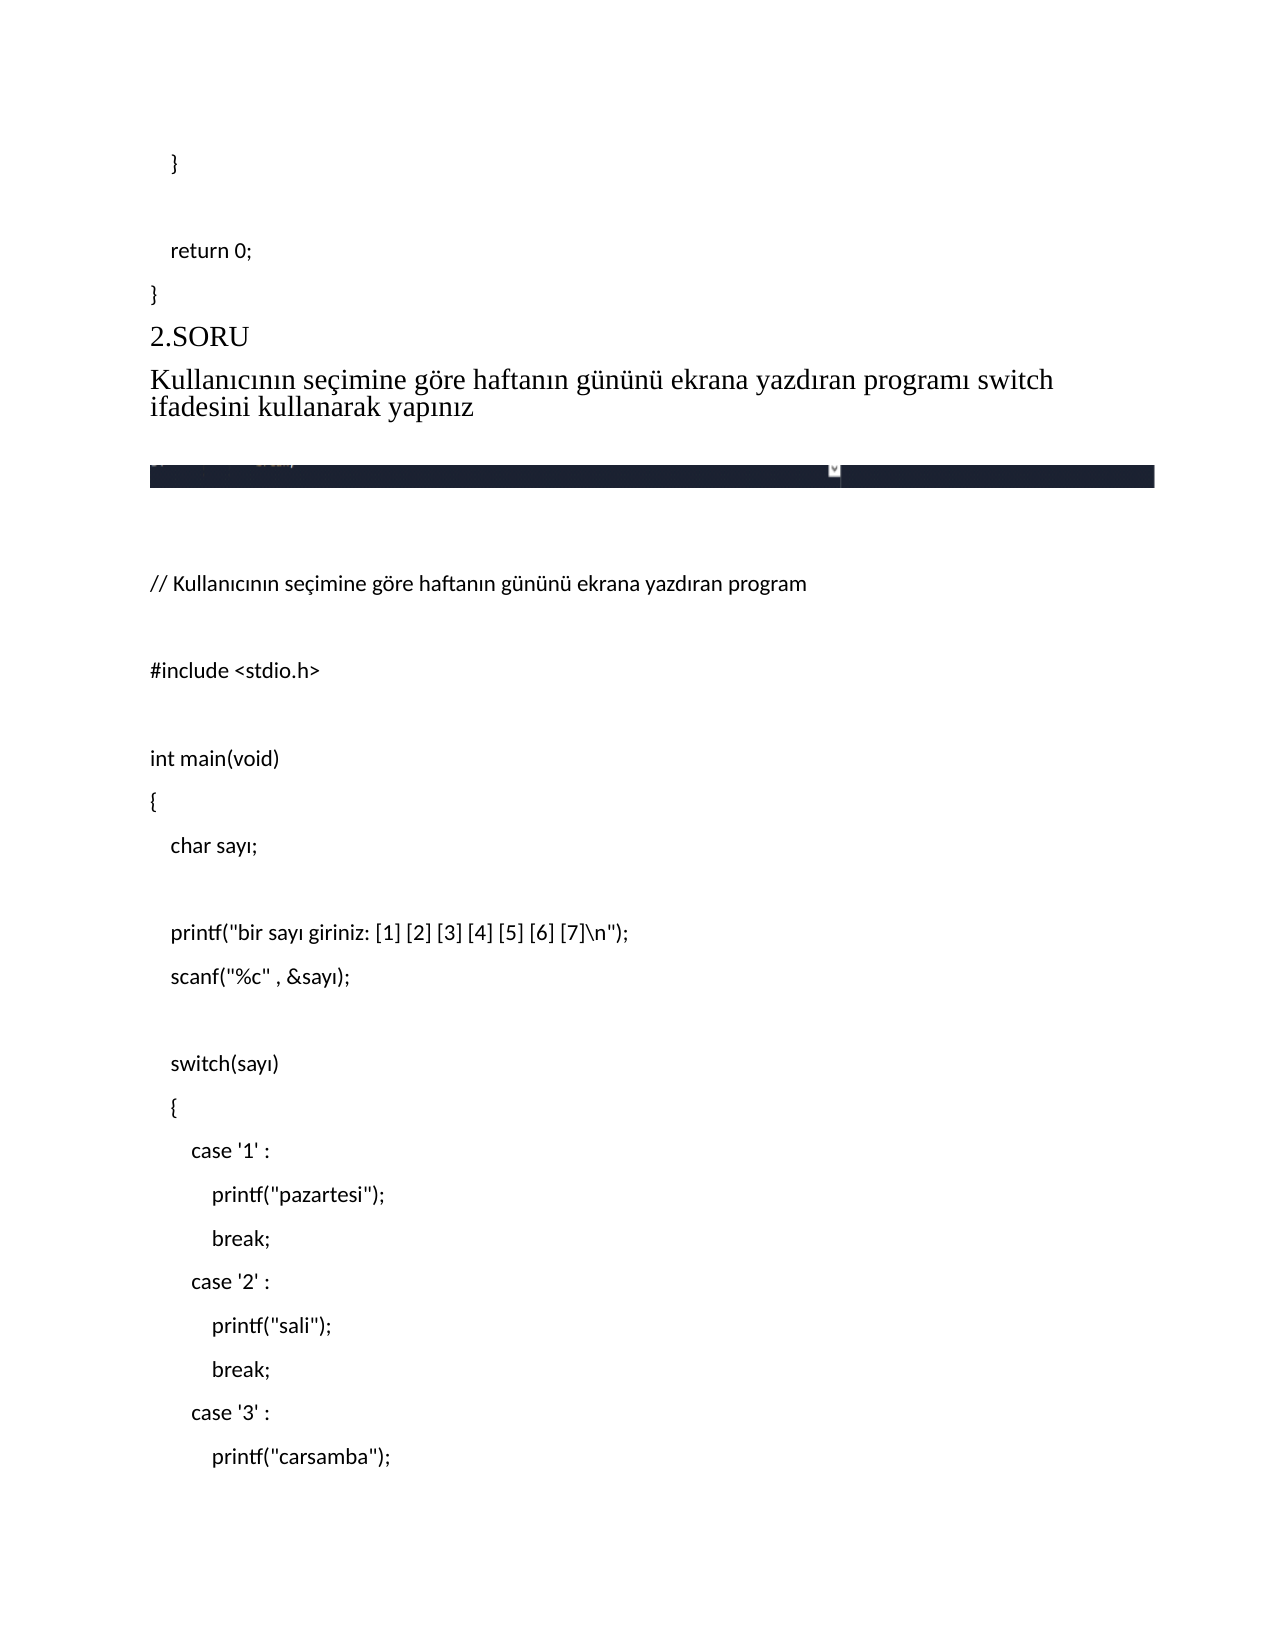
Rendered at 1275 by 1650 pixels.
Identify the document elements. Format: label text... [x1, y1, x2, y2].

text char sayı; [150, 832, 1125, 859]
text return 0; [150, 237, 1125, 264]
text printf("bir sayı giriniz: [1] [2] [3] [4] [5] [6] [7]\n"); [150, 919, 1125, 946]
text break; [150, 1355, 1125, 1382]
text scanf("%c" , &sayı); [150, 963, 1125, 989]
text break; [150, 1224, 1125, 1251]
text 2.SORU [150, 324, 1125, 352]
text { [150, 788, 1125, 815]
text case '3' : [150, 1399, 1125, 1426]
text // Kullanıcının seçimine göre haftanın gününü ekrana yazdıran program [150, 570, 1125, 597]
text } [150, 281, 1125, 308]
text printf("sali"); [150, 1312, 1125, 1339]
text printf("carsamba"); [150, 1443, 1125, 1470]
text } [150, 150, 1125, 177]
text Kullanıcının seçimine göre haftanın gününü ekrana yazdıran programı switch ifadesini kullanarak yapınız [150, 368, 1125, 422]
text #include <stdio.h> [150, 657, 1125, 684]
text { [150, 1093, 1125, 1121]
text case '1' : [150, 1137, 1125, 1164]
text printf("pazartesi"); [150, 1181, 1125, 1208]
text case '2' : [150, 1268, 1125, 1295]
text int main(void) [150, 744, 1125, 771]
text switch(sayı) [150, 1050, 1125, 1077]
